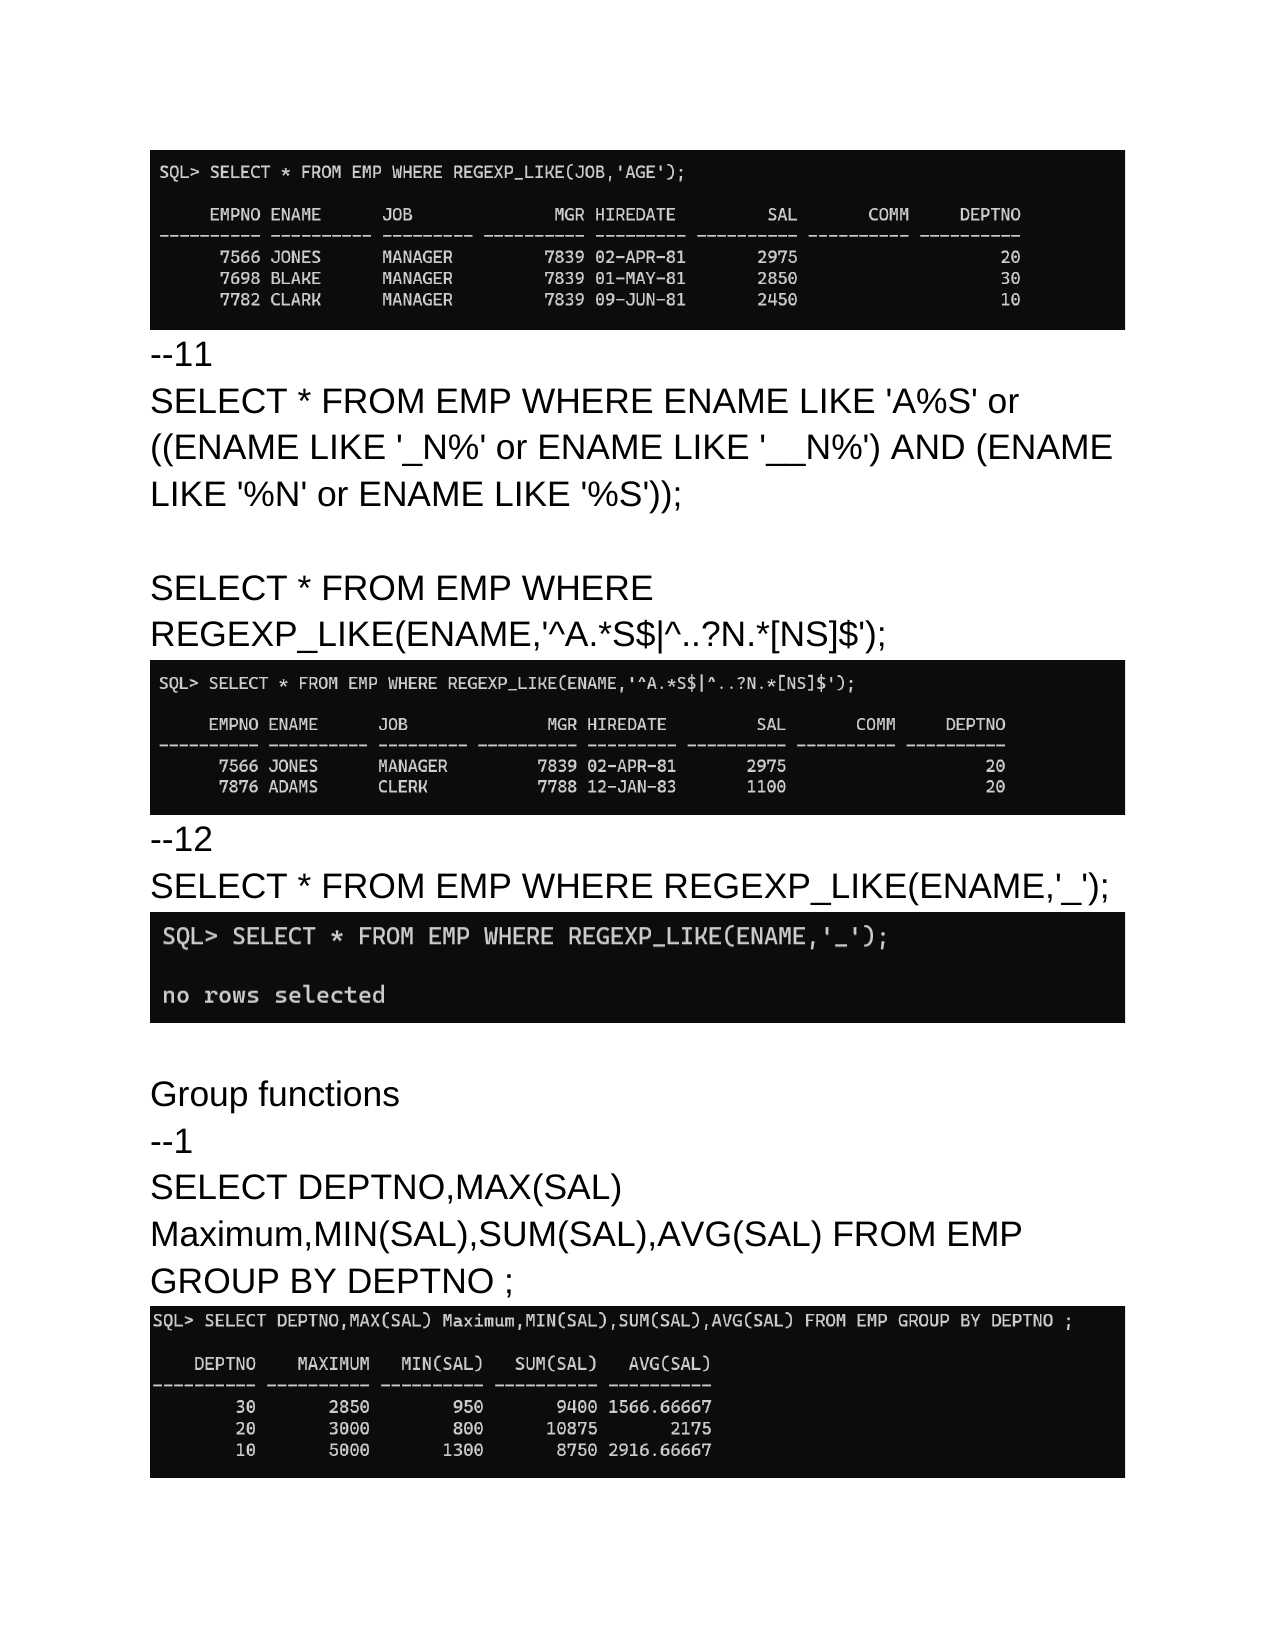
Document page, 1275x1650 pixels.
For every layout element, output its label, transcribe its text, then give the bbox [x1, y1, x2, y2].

text SELECT * FROM EMP WHERE REGEXP_LIKE(ENAME,'^A.*S$|^..?N.*[NS]$'); [150, 567, 1125, 654]
picture [150, 660, 1125, 815]
text Group functions [150, 1073, 1125, 1114]
text SELECT * FROM EMP WHERE REGEXP_LIKE(ENAME,'_'); [150, 865, 1125, 906]
picture [150, 150, 1125, 330]
text --12 [150, 818, 1125, 859]
text SELECT * FROM EMP WHERE ENAME LIKE 'A%S' or ((ENAME LIKE '_N%' or ENAME LIKE '__N%') AND (ENAME LIKE '%N' or ENAME LIKE '%S')); [150, 380, 1125, 514]
text --11 [150, 333, 1125, 374]
picture [150, 1306, 1125, 1478]
picture [150, 912, 1125, 1023]
text SELECT DEPTNO,MAX(SAL) Maximum,MIN(SAL),SUM(SAL),AVG(SAL) FROM EMP GROUP BY DEPTNO ; [150, 1167, 1125, 1301]
text --1 [150, 1120, 1125, 1161]
